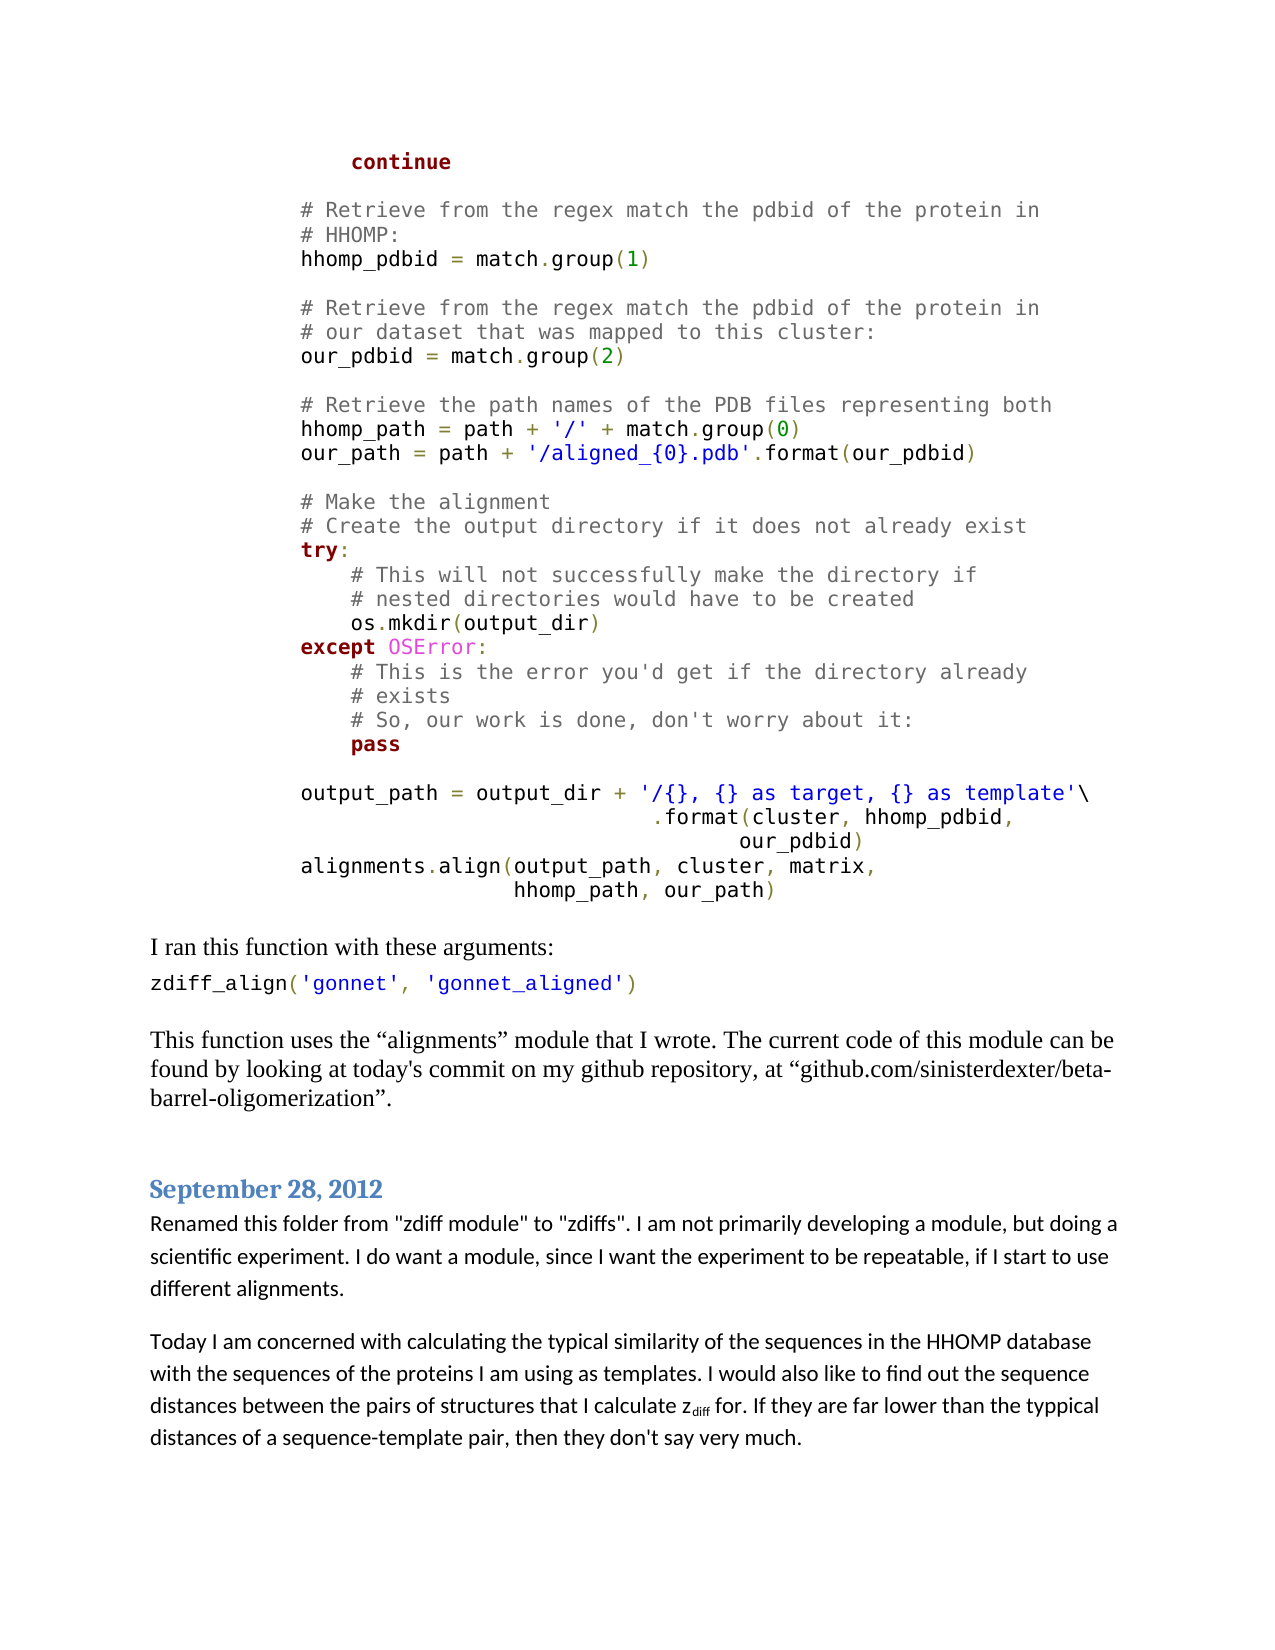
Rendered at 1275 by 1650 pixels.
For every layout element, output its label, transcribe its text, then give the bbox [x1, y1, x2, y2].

text try: [150, 538, 1125, 563]
text # nested directories would have to be created [150, 587, 1125, 611]
text # Create the output directory if it does not already exist [150, 514, 1125, 538]
text output_path = output_dir + '/{}, {} as target, {} as template'\ [150, 781, 1125, 805]
text This function uses the “alignments” module that I wrote. The current code of this module can be found by looking at today's commit on my github repository, at “github.com/sinisterdexter/beta-barrel-oligomerization”. [150, 1026, 1125, 1112]
text # exists [150, 684, 1125, 708]
text # So, our work is done, don't worry about it: [150, 708, 1125, 732]
text # Retrieve from the regex match the pdbid of the protein in [150, 296, 1125, 320]
text Renamed this folder from "zdiff module" to "zdiffs". I am not primarily developing a module, but doing a scientific experiment. I do want a module, since I want the experiment to be repeatable, if I start to use different alignments. [150, 1209, 1125, 1302]
text # our dataset that was mapped to this cluster: [150, 320, 1125, 344]
text except OSError: [150, 635, 1125, 660]
text our_path = path + '/aligned_{0}.pdb'.format(our_pdbid) [150, 441, 1125, 466]
text I ran this function with these arguments: [150, 932, 1125, 961]
text our_pdbid) [150, 829, 1125, 854]
text .format(cluster, hhomp_pdbid, [150, 805, 1125, 829]
text Today I am concerned with calculating the typical similarity of the sequences in the HHOMP database with the sequences of the proteins I am using as templates. I would also like to find out the sequence distances between the pairs of structures that I calculate zdiff for. If they are far lower than the typpical distances of a sequence-template pair, then they don't say very much. [150, 1327, 1125, 1452]
text # Retrieve from the regex match the pdbid of the protein in [150, 198, 1125, 223]
text hhomp_path = path + '/' + match.group(0) [150, 417, 1125, 441]
text zdiff_align('gonnet', 'gonnet_aligned') [150, 973, 1125, 997]
text alignments.align(output_path, cluster, matrix, [150, 854, 1125, 878]
subtitle September 28, 2012 [150, 1174, 1125, 1205]
text # Make the alignment [150, 490, 1125, 514]
text our_pdbid = match.group(2) [150, 344, 1125, 368]
text pass [150, 732, 1125, 757]
text hhomp_pdbid = match.group(1) [150, 247, 1125, 271]
text # This is the error you'd get if the directory already [150, 660, 1125, 684]
text # Retrieve the path names of the PDB files representing both [150, 393, 1125, 417]
text # This will not successfully make the directory if [150, 563, 1125, 587]
text os.mkdir(output_dir) [150, 611, 1125, 635]
text # HHOMP: [150, 223, 1125, 247]
text continue [150, 150, 1125, 174]
text hhomp_path, our_path) [150, 878, 1125, 902]
